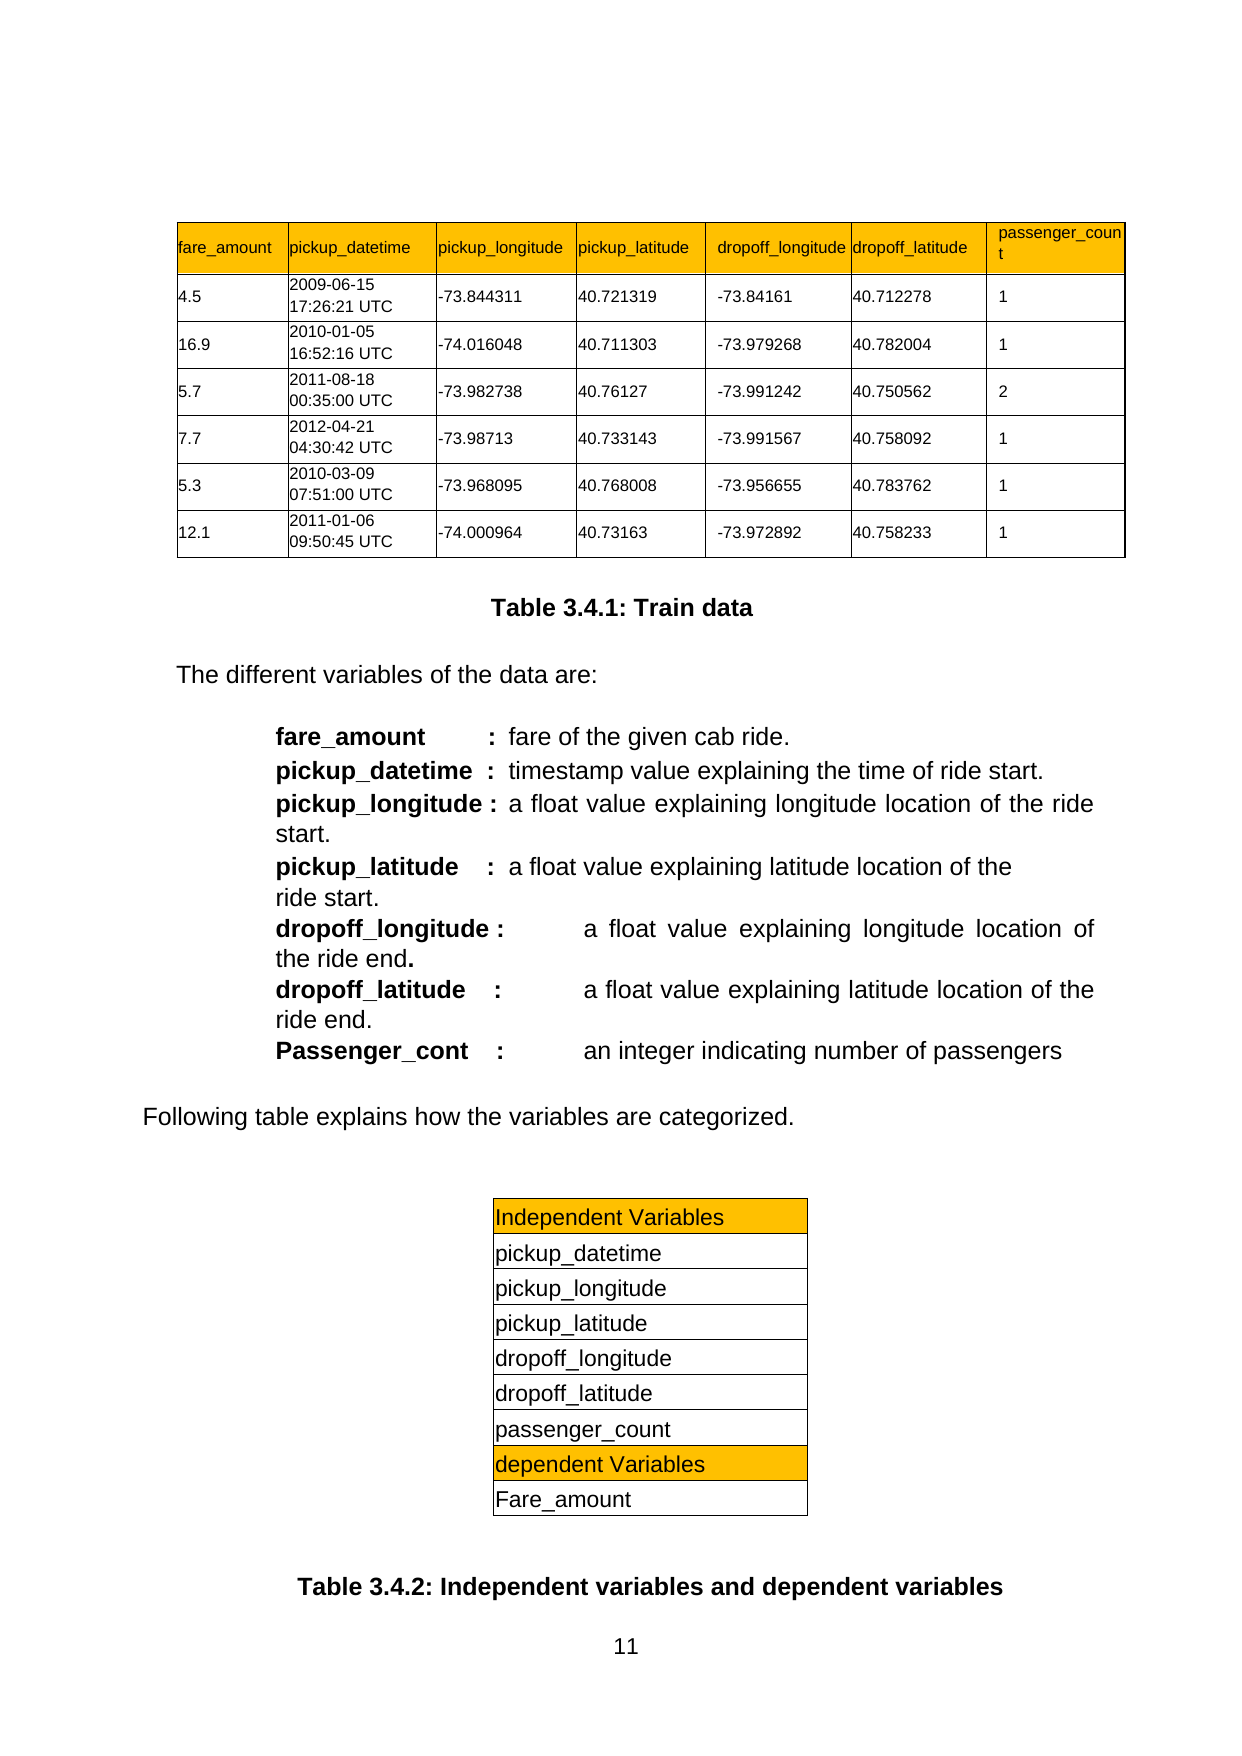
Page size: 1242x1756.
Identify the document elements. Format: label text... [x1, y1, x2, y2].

text fare_amount : fare of the given cab ride. [275, 722, 1095, 751]
table_cell 2012-04-21 04:30:42 UTC [289, 416, 436, 463]
text pickup_latitude : a float value explaining latitude location of the [275, 852, 1095, 881]
table_cell -74.000964 [437, 511, 576, 557]
table_header passenger_coun t [987, 223, 1124, 273]
table_cell 40.733143 [577, 416, 705, 463]
table_cell 40.768008 [577, 464, 705, 510]
table_cell 40.721319 [577, 275, 705, 321]
table_cell 5.3 [178, 464, 288, 510]
table_cell -73.972892 [706, 511, 851, 557]
table_cell passenger_count [494, 1410, 807, 1444]
table_header pickup_datetime [289, 223, 436, 273]
table_cell 40.711303 [577, 322, 705, 368]
table_cell pickup_datetime [494, 1234, 807, 1268]
table_cell 2010-03-09 07:51:00 UTC [289, 464, 436, 510]
table_cell -73.968095 [437, 464, 576, 510]
text ride start. [275, 883, 1095, 912]
table_cell dependent Variables [494, 1446, 807, 1480]
table_cell pickup_latitude [494, 1305, 807, 1339]
table_cell 2 [987, 369, 1124, 415]
table_cell 1 [987, 416, 1124, 463]
table_cell 5.7 [178, 369, 288, 415]
table_cell -73.956655 [706, 464, 851, 510]
table_cell 1 [987, 322, 1124, 368]
table_cell 1 [987, 464, 1124, 510]
table_cell -73.991242 [706, 369, 851, 415]
table_header dropoff_longitude [706, 223, 851, 273]
text Table 3.4.2: Independent variables and dependent variables [133, 1572, 1168, 1601]
table_cell 2011-08-18 00:35:00 UTC [289, 369, 436, 415]
table_cell dropoff_latitude [494, 1375, 807, 1409]
table_cell 40.750562 [852, 369, 986, 415]
table_cell Fare_amount [494, 1481, 807, 1515]
table_cell 2009-06-15 17:26:21 UTC [289, 275, 436, 321]
table_cell 1 [987, 511, 1124, 557]
text pickup_longitude : a float value explaining longitude location of the ride start. [275, 789, 1095, 847]
text The different variables of the data are: [176, 660, 1095, 689]
table_cell -73.991567 [706, 416, 851, 463]
table_cell 40.783762 [852, 464, 986, 510]
text Following table explains how the variables are categorized. [133, 1102, 828, 1130]
table_cell 12.1 [178, 511, 288, 557]
table_header pickup_longitude [437, 223, 576, 273]
table_cell 40.782004 [852, 322, 986, 368]
table_header Independent Variables [494, 1199, 807, 1233]
table_cell 7.7 [178, 416, 288, 463]
text dropoff_latitude : a float value explaining latitude location of the ride end. [275, 975, 1095, 1034]
table_cell 40.76127 [577, 369, 705, 415]
table_cell 1 [987, 275, 1124, 321]
text Passenger_cont : an integer indicating number of passengers [275, 1036, 1095, 1065]
table_cell 2011-01-06 09:50:45 UTC [289, 511, 436, 557]
table_cell 4.5 [178, 275, 288, 321]
table_cell 2010-01-05 16:52:16 UTC [289, 322, 436, 368]
table_cell dropoff_longitude [494, 1340, 807, 1374]
table_cell pickup_longitude [494, 1269, 807, 1303]
table_cell -73.844311 [437, 275, 576, 321]
table_cell -73.979268 [706, 322, 851, 368]
subtitle Table 3.4.1: Train data [133, 593, 1110, 622]
text dropoff_longitude : a float value explaining longitude location of the ride end. [275, 914, 1095, 973]
table_cell 16.9 [178, 322, 288, 368]
table_cell 40.758092 [852, 416, 986, 463]
table_cell 40.758233 [852, 511, 986, 557]
table_cell 40.73163 [577, 511, 705, 557]
table_cell -74.016048 [437, 322, 576, 368]
table_cell -73.982738 [437, 369, 576, 415]
table_header dropoff_latitude [852, 223, 986, 273]
table_cell -73.98713 [437, 416, 576, 463]
text pickup_datetime : timestamp value explaining the time of ride start. [275, 756, 1095, 784]
table_header fare_amount [178, 223, 288, 273]
table_cell -73.84161 [706, 275, 851, 321]
table_header pickup_latitude [577, 223, 705, 273]
table_cell 40.712278 [852, 275, 986, 321]
